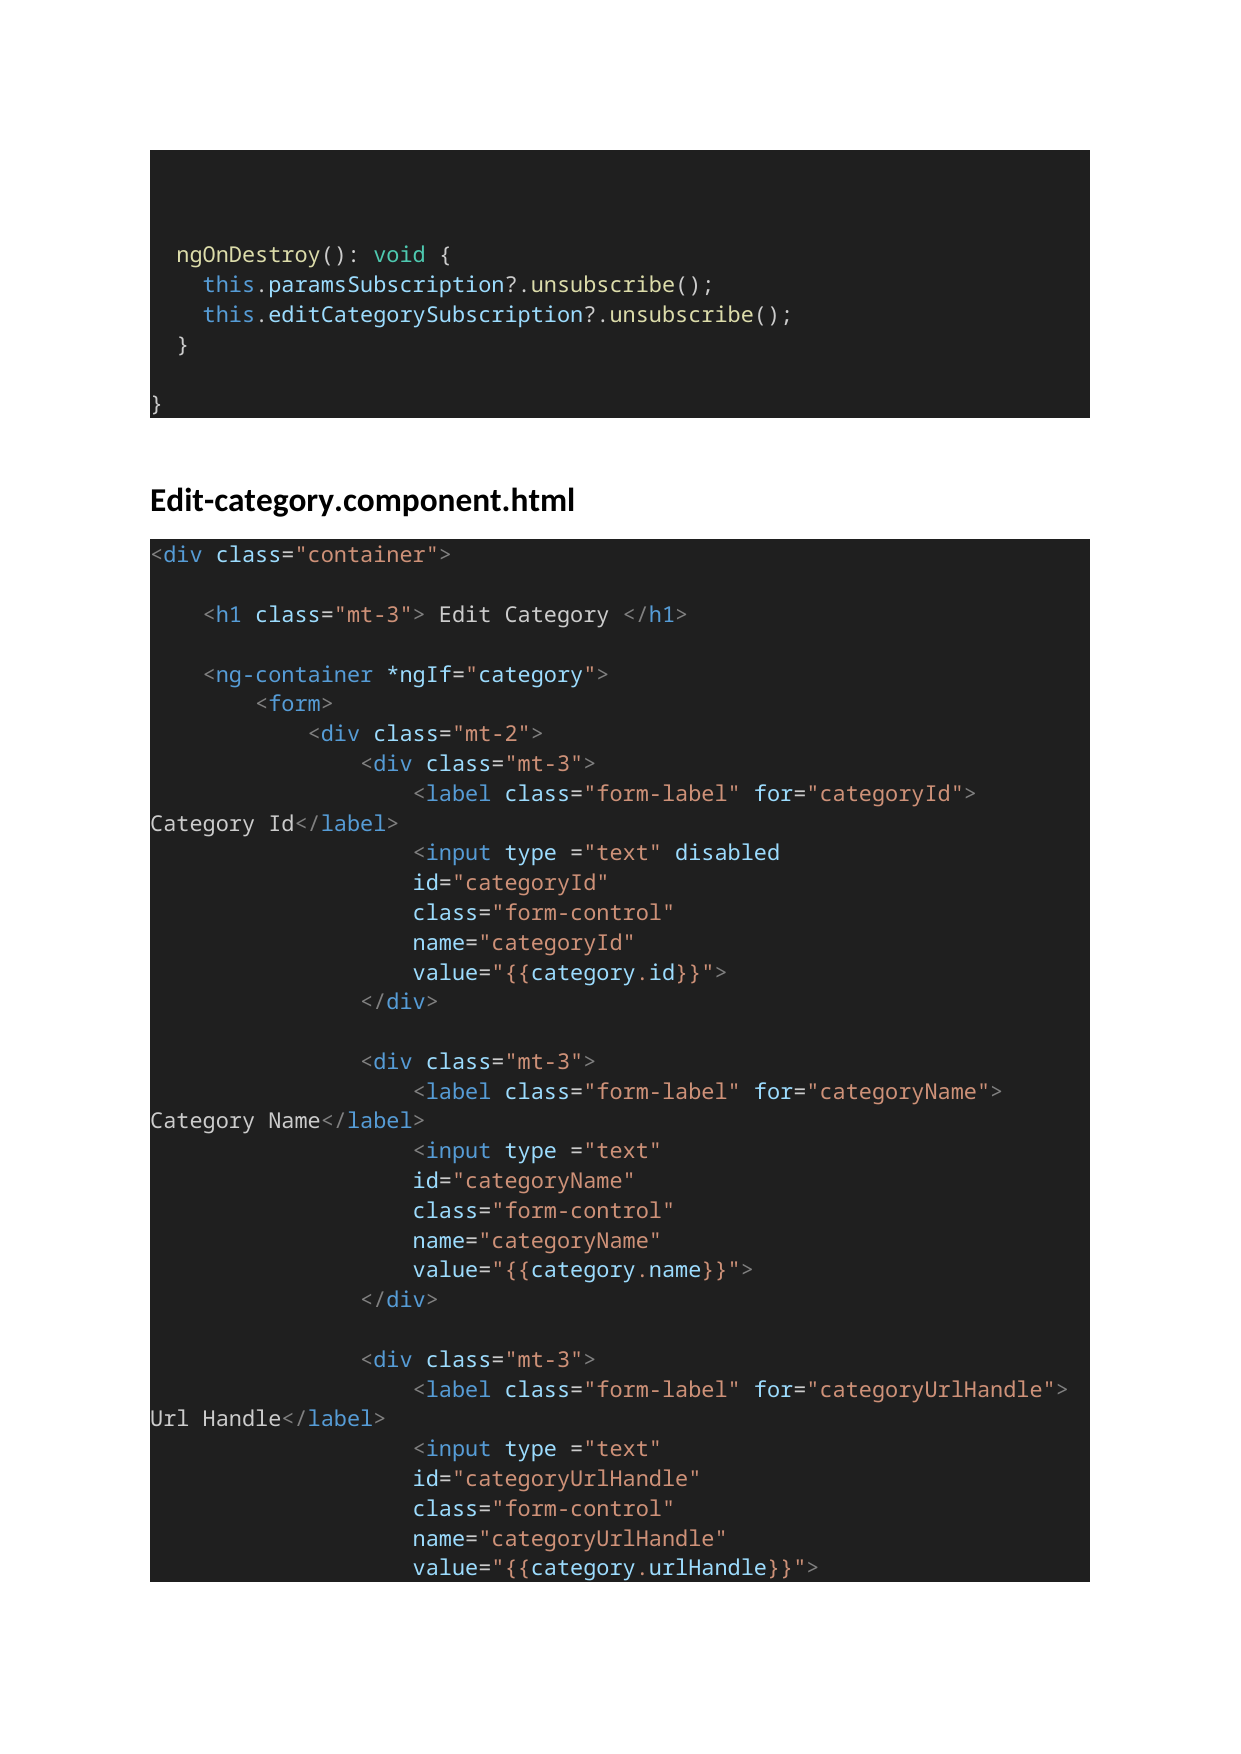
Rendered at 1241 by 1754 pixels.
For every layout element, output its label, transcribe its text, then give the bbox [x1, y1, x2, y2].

text id="categoryUrlHandle" [150, 1463, 1090, 1493]
text name="categoryUrlHandle" [150, 1522, 1090, 1552]
text this.paramsSubscription?.unsubscribe(); [150, 269, 1090, 299]
text <div class="mt-3"> [150, 748, 1090, 778]
text <div class="container"> [150, 539, 1090, 569]
text <input type ="text" disabled [150, 837, 1090, 867]
text class="form-control" [150, 1493, 1090, 1522]
text <div class="mt-3"> [150, 1046, 1090, 1076]
text } [150, 388, 1090, 418]
text class="form-control" [150, 897, 1090, 927]
text this.editCategorySubscription?.unsubscribe(); [150, 299, 1090, 329]
text } [150, 329, 1090, 358]
text value="{{category.urlHandle}}"> [150, 1552, 1090, 1582]
text <input type ="text" [150, 1433, 1090, 1463]
text ngOnDestroy(): void { [150, 239, 1090, 269]
text <input type ="text" [150, 1135, 1090, 1165]
text </div> [150, 1284, 1090, 1314]
text id="categoryName" [150, 1165, 1090, 1195]
text <h1 class="mt-3"> Edit Category </h1> [150, 599, 1090, 629]
text <label class="form-label" for="categoryId"> Category Id</label> [150, 778, 1090, 837]
text name="categoryName" [150, 1224, 1090, 1254]
text value="{{category.name}}"> [150, 1254, 1090, 1284]
text id="categoryId" [150, 867, 1090, 897]
text <div class="mt-2"> [150, 718, 1090, 748]
text name="categoryId" [150, 927, 1090, 956]
text class="form-control" [150, 1195, 1090, 1224]
text Edit-category.component.html [150, 479, 1090, 519]
text </div> [150, 986, 1090, 1016]
text value="{{category.id}}"> [150, 956, 1090, 986]
text <label class="form-label" for="categoryUrlHandle"> Url Handle</label> [150, 1373, 1090, 1433]
text <label class="form-label" for="categoryName"> Category Name</label> [150, 1076, 1090, 1135]
text <div class="mt-3"> [150, 1344, 1090, 1373]
text <form> [150, 688, 1090, 718]
text <ng-container *ngIf="category"> [150, 658, 1090, 688]
